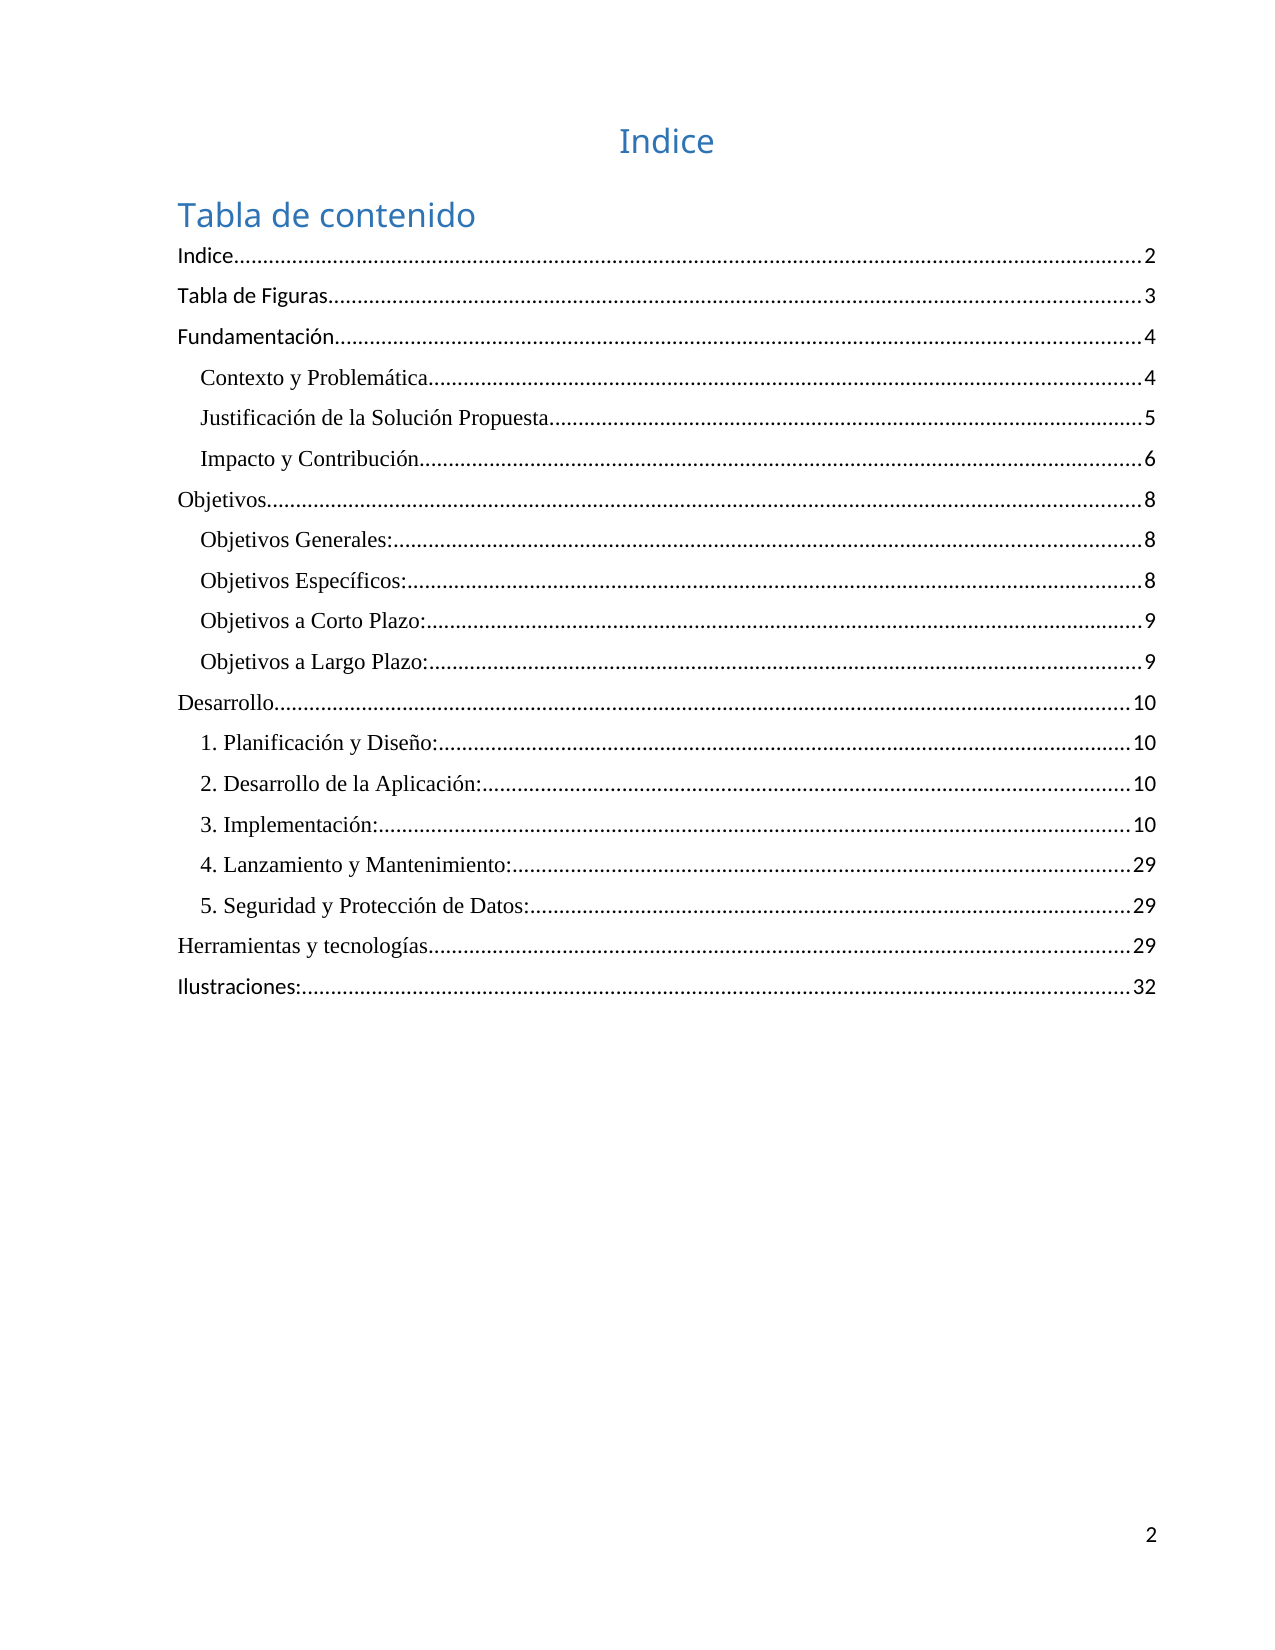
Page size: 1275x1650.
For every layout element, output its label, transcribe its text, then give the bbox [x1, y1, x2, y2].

text Indice [177, 118, 1157, 163]
